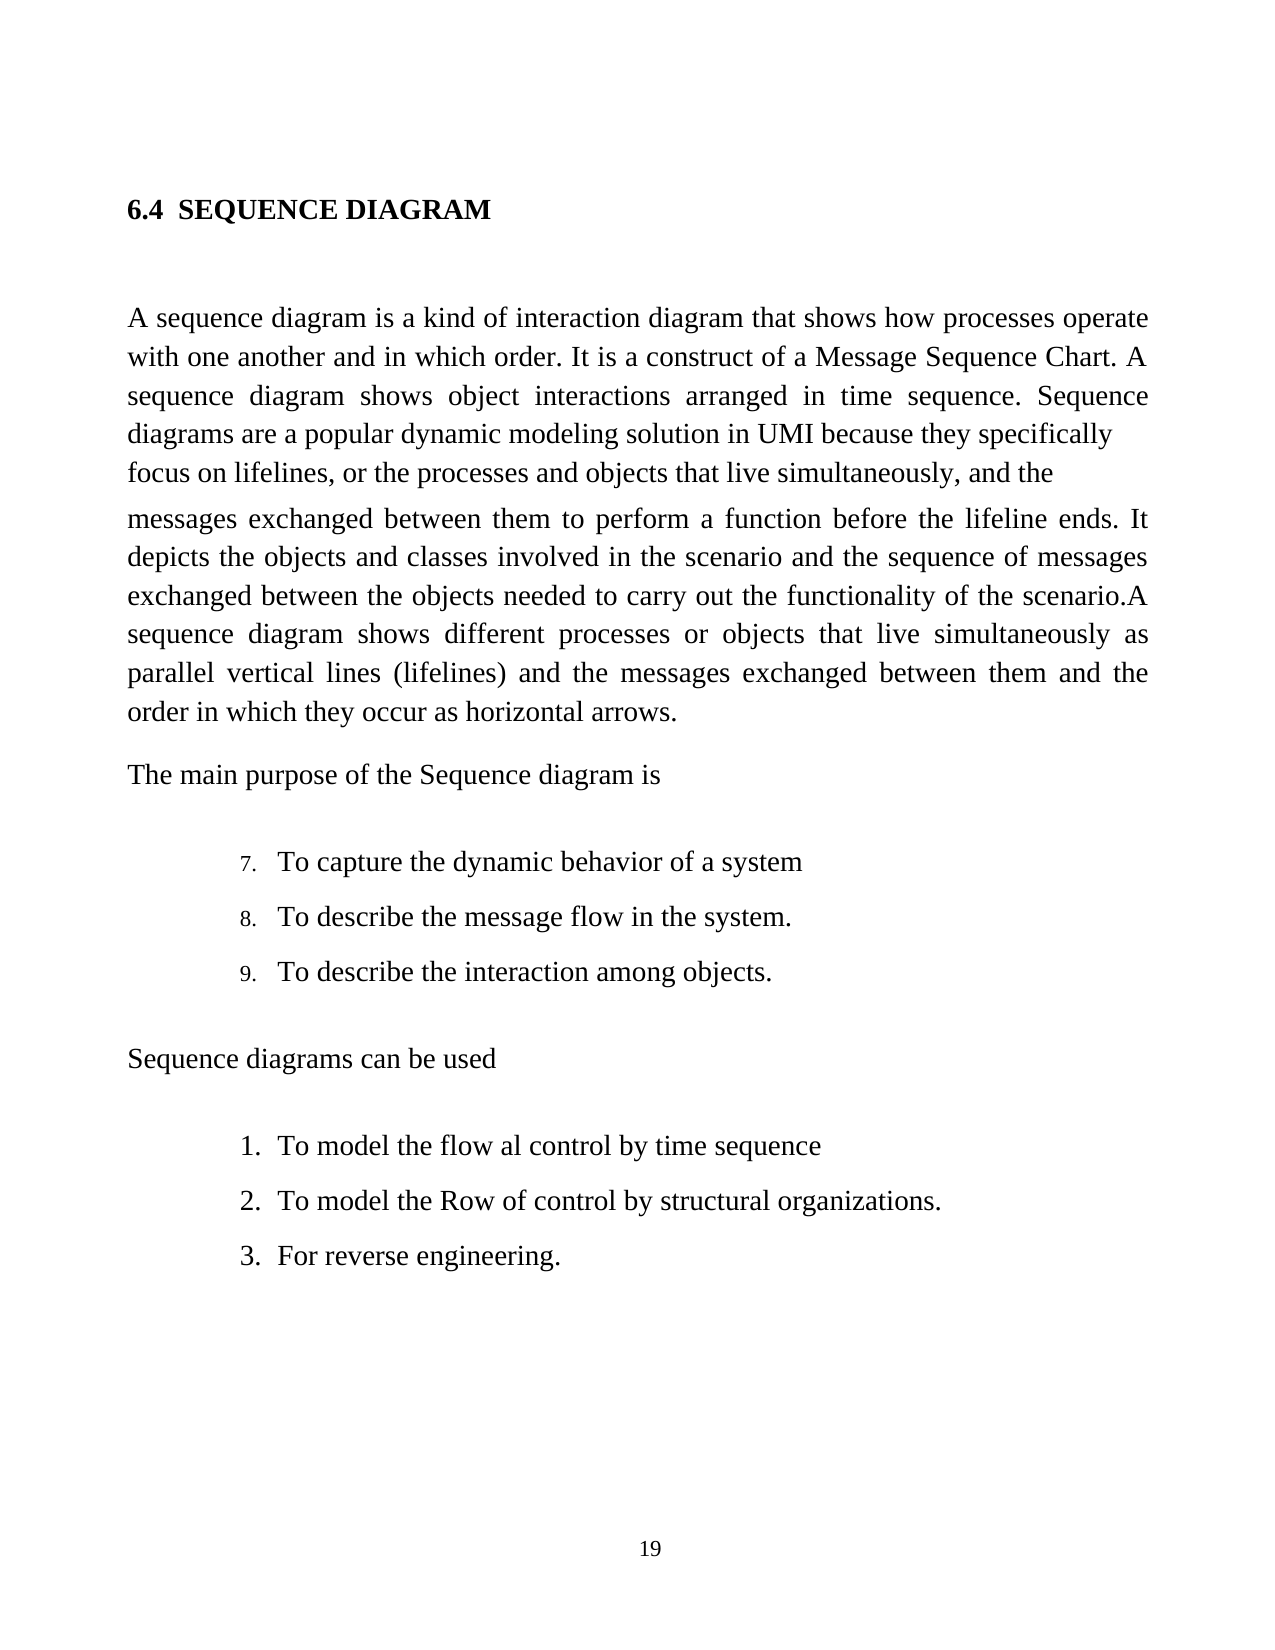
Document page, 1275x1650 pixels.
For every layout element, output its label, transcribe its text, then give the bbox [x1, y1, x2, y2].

text A sequence diagram is a kind of interaction diagram that shows how processes operate with one another and in which order. It is a construct of a Message Sequence Chart. A sequence diagram shows object interactions arranged in time sequence. Sequence diagrams are a popular dynamic modeling solution in UMI because they specifically [127, 301, 1149, 450]
text messages exchanged between them to perform a function before the lifeline ends. It depicts the objects and classes involved in the scenario and the sequence of messages exchanged between the objects needed to carry out the functionality of the scenario.A sequence diagram shows different processes or objects that live simultaneously as parallel vertical lines (lifelines) and the messages exchanged between them and the order in which they occur as horizontal arrows. [127, 501, 1149, 727]
list To capture the dynamic behavior of a system [239, 844, 1214, 877]
subtitle 6.4 SEQUENCE DIAGRAM [127, 192, 1214, 226]
list For reverse engineering. [239, 1238, 1214, 1272]
text Sequence diagrams can be used [127, 1041, 1214, 1074]
list To describe the interaction among objects. [239, 954, 1214, 988]
text focus on lifelines, or the processes and objects that live simultaneously, and the [127, 455, 1214, 488]
list To describe the message flow in the system. [239, 899, 1214, 933]
list To model the Row of control by structural organizations. [239, 1183, 1214, 1217]
list To model the flow al control by time sequence [239, 1128, 1214, 1161]
text The main purpose of the Sequence diagram is [127, 757, 1214, 791]
